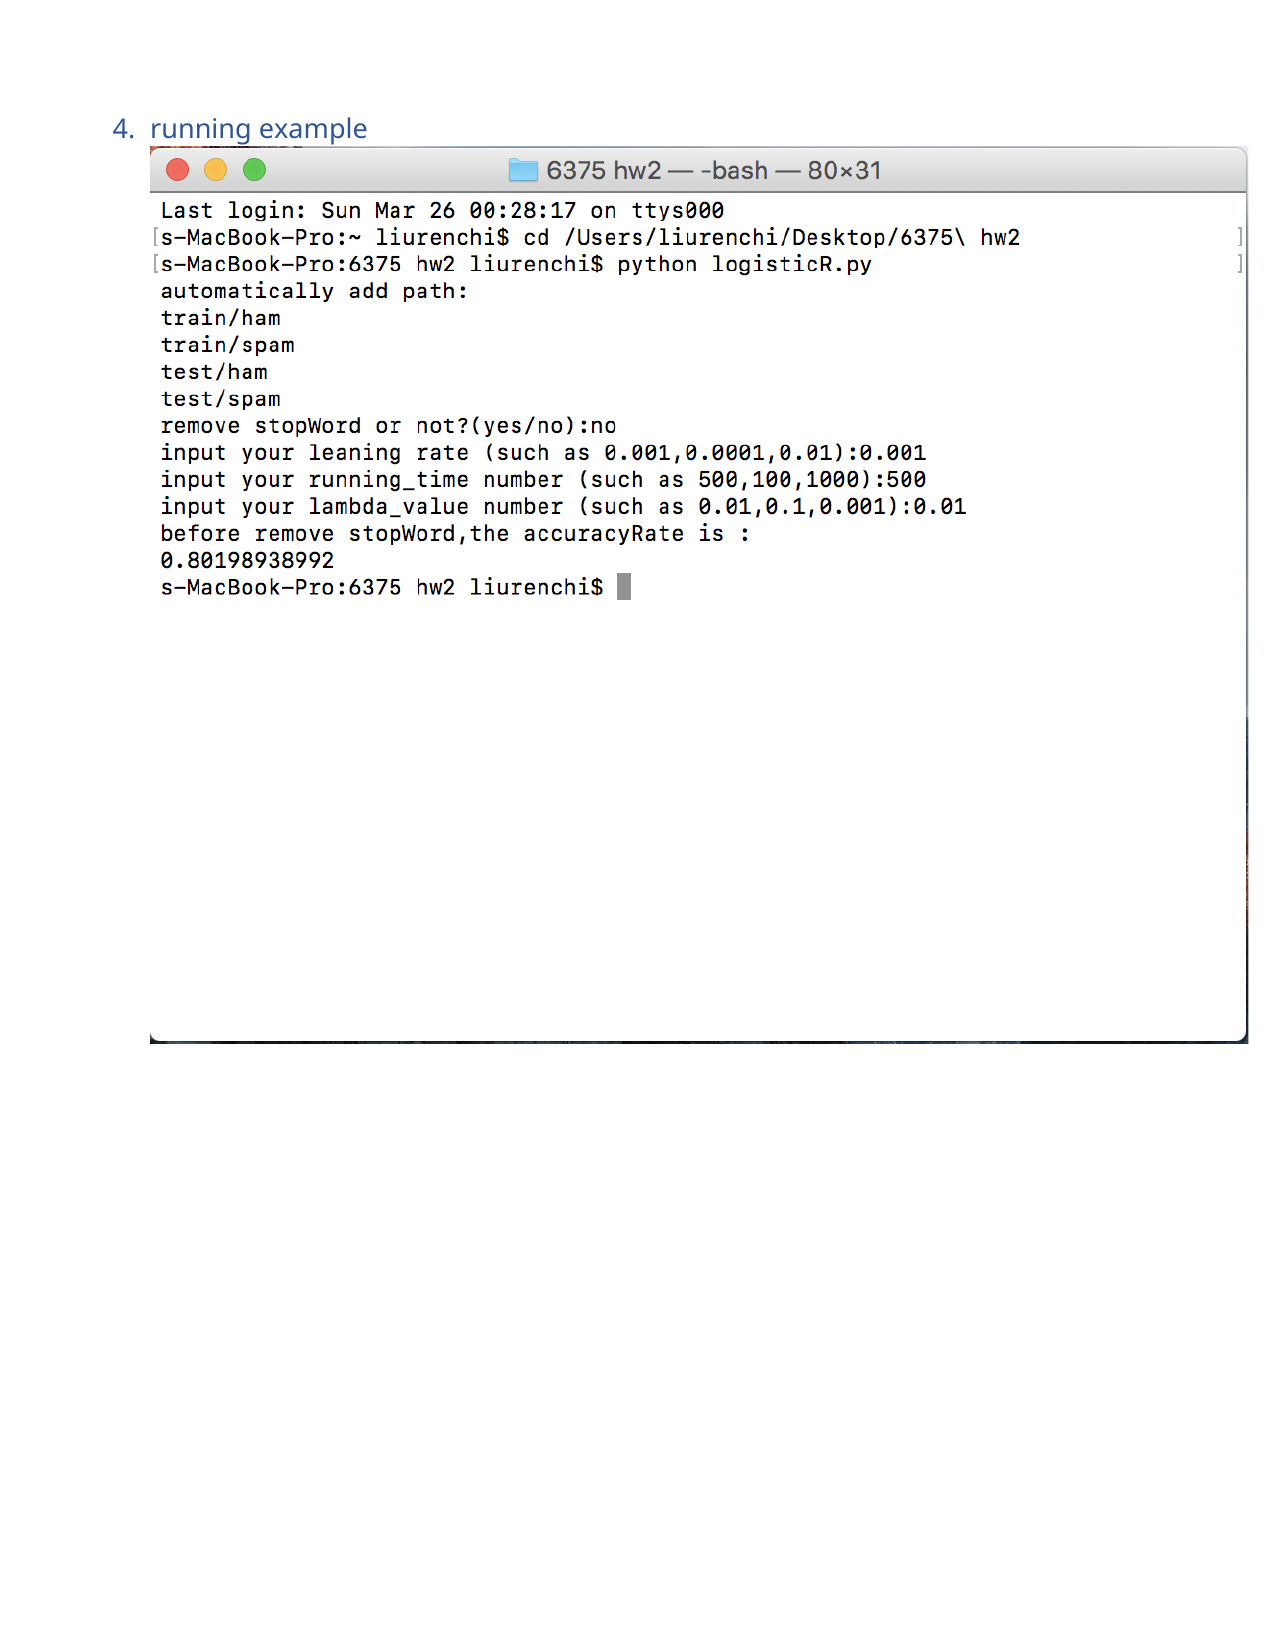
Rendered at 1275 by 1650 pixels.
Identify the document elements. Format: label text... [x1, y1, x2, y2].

picture [150, 146, 1249, 1044]
subtitle running example [112, 110, 1200, 147]
